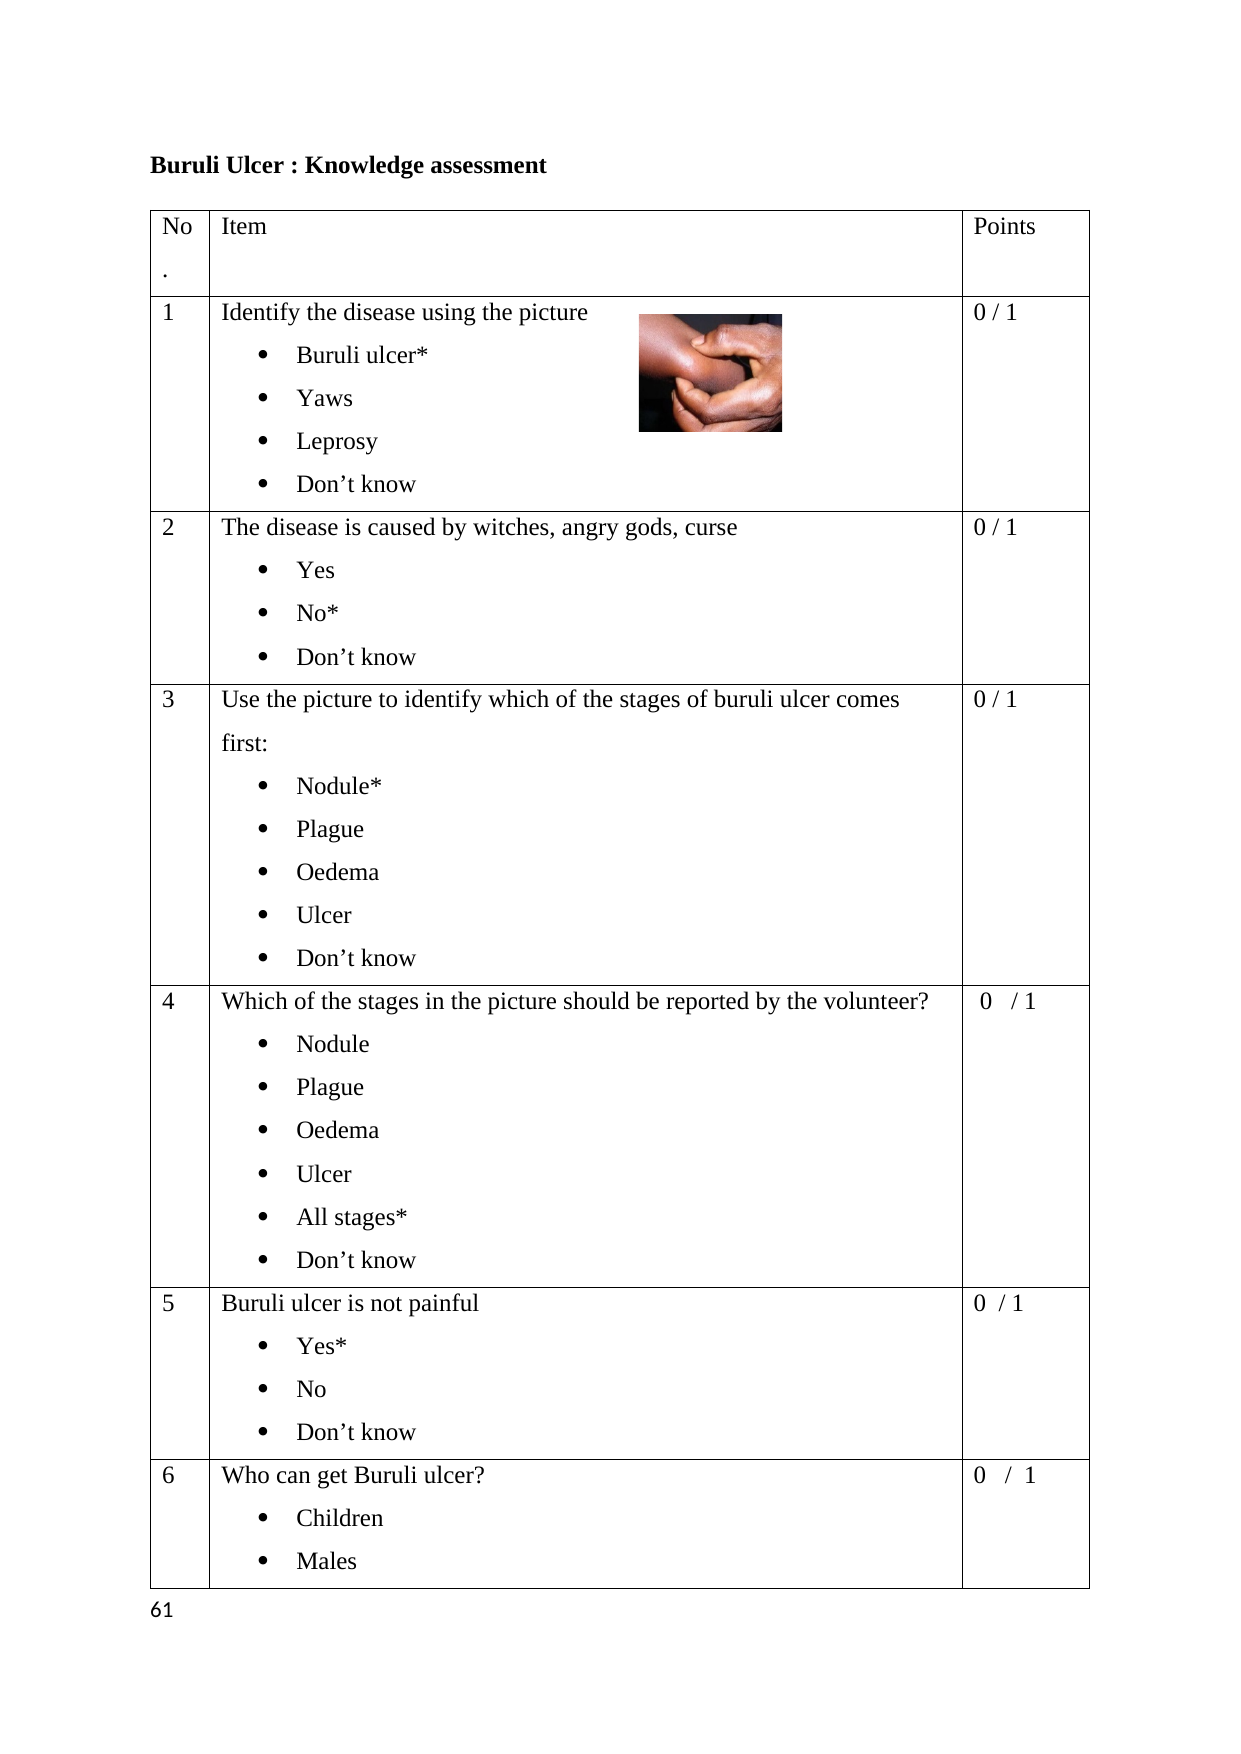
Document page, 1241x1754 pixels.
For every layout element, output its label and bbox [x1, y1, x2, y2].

picture [638, 314, 783, 432]
